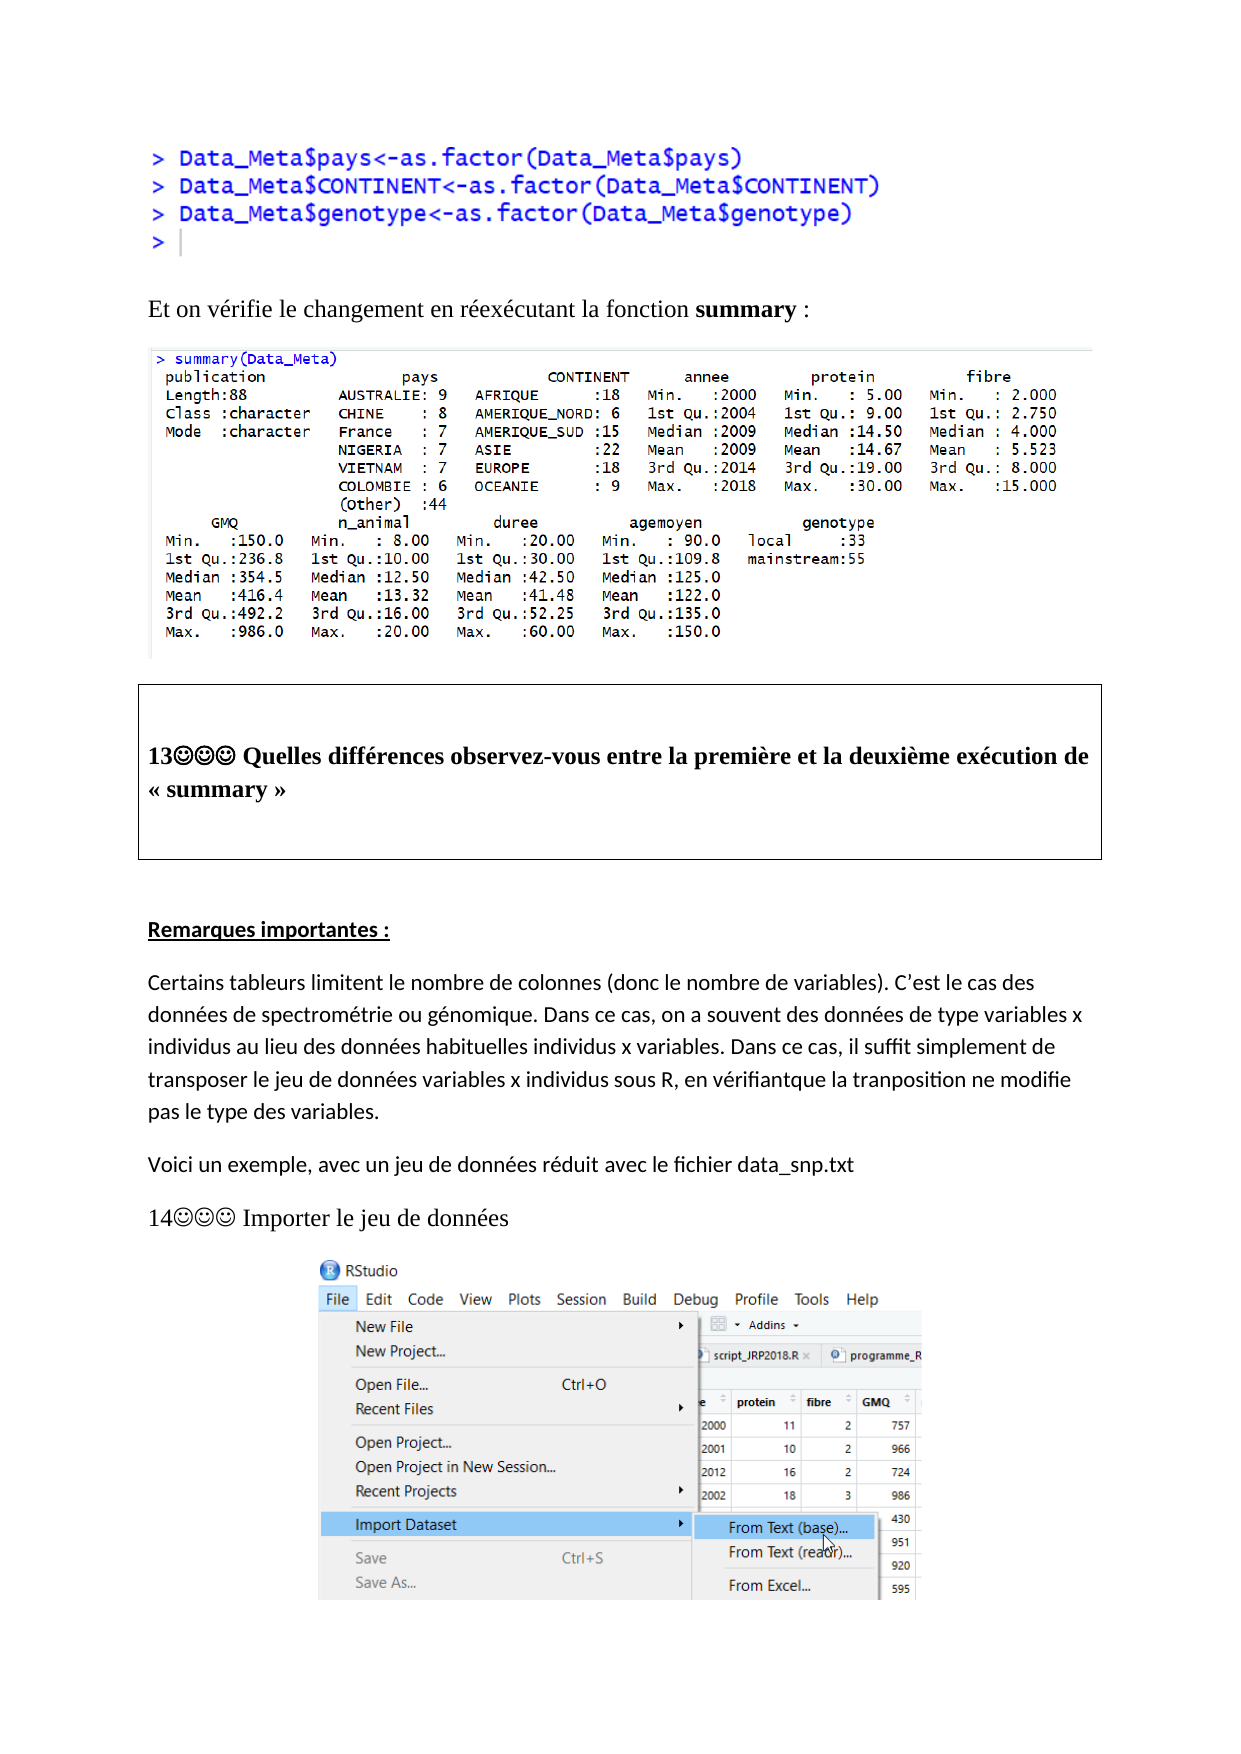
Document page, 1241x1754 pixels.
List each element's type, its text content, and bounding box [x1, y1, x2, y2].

text Certains tableurs limitent le nombre de colonnes (donc le nombre de variables). C’est le cas des données de spectrométrie ou génomique. Dans ce cas, on a souvent des données de type variables x individus au lieu des données habituelles individus x variables. Dans ce cas, il suffit simplement de transposer le jeu de données variables x individus sous R, en vérifiantque la tranposition ne modifie pas le type des variables. [148, 968, 1093, 1125]
text 14 Importer le jeu de données [148, 1203, 1093, 1232]
text 13 Quelles différences observez-vous entre la première et la deuxième exécution de « summary » [139, 738, 1101, 803]
text Voici un exemple, avec un jeu de données réduit avec le fichier data_snp.txt [148, 1150, 1093, 1178]
picture [147, 147, 917, 269]
text Remarques importantes : [148, 915, 1093, 943]
picture [318, 1256, 922, 1600]
text Et on vérifie le changement en réexécutant la fonction summary : [148, 294, 1093, 323]
picture [147, 347, 1093, 659]
